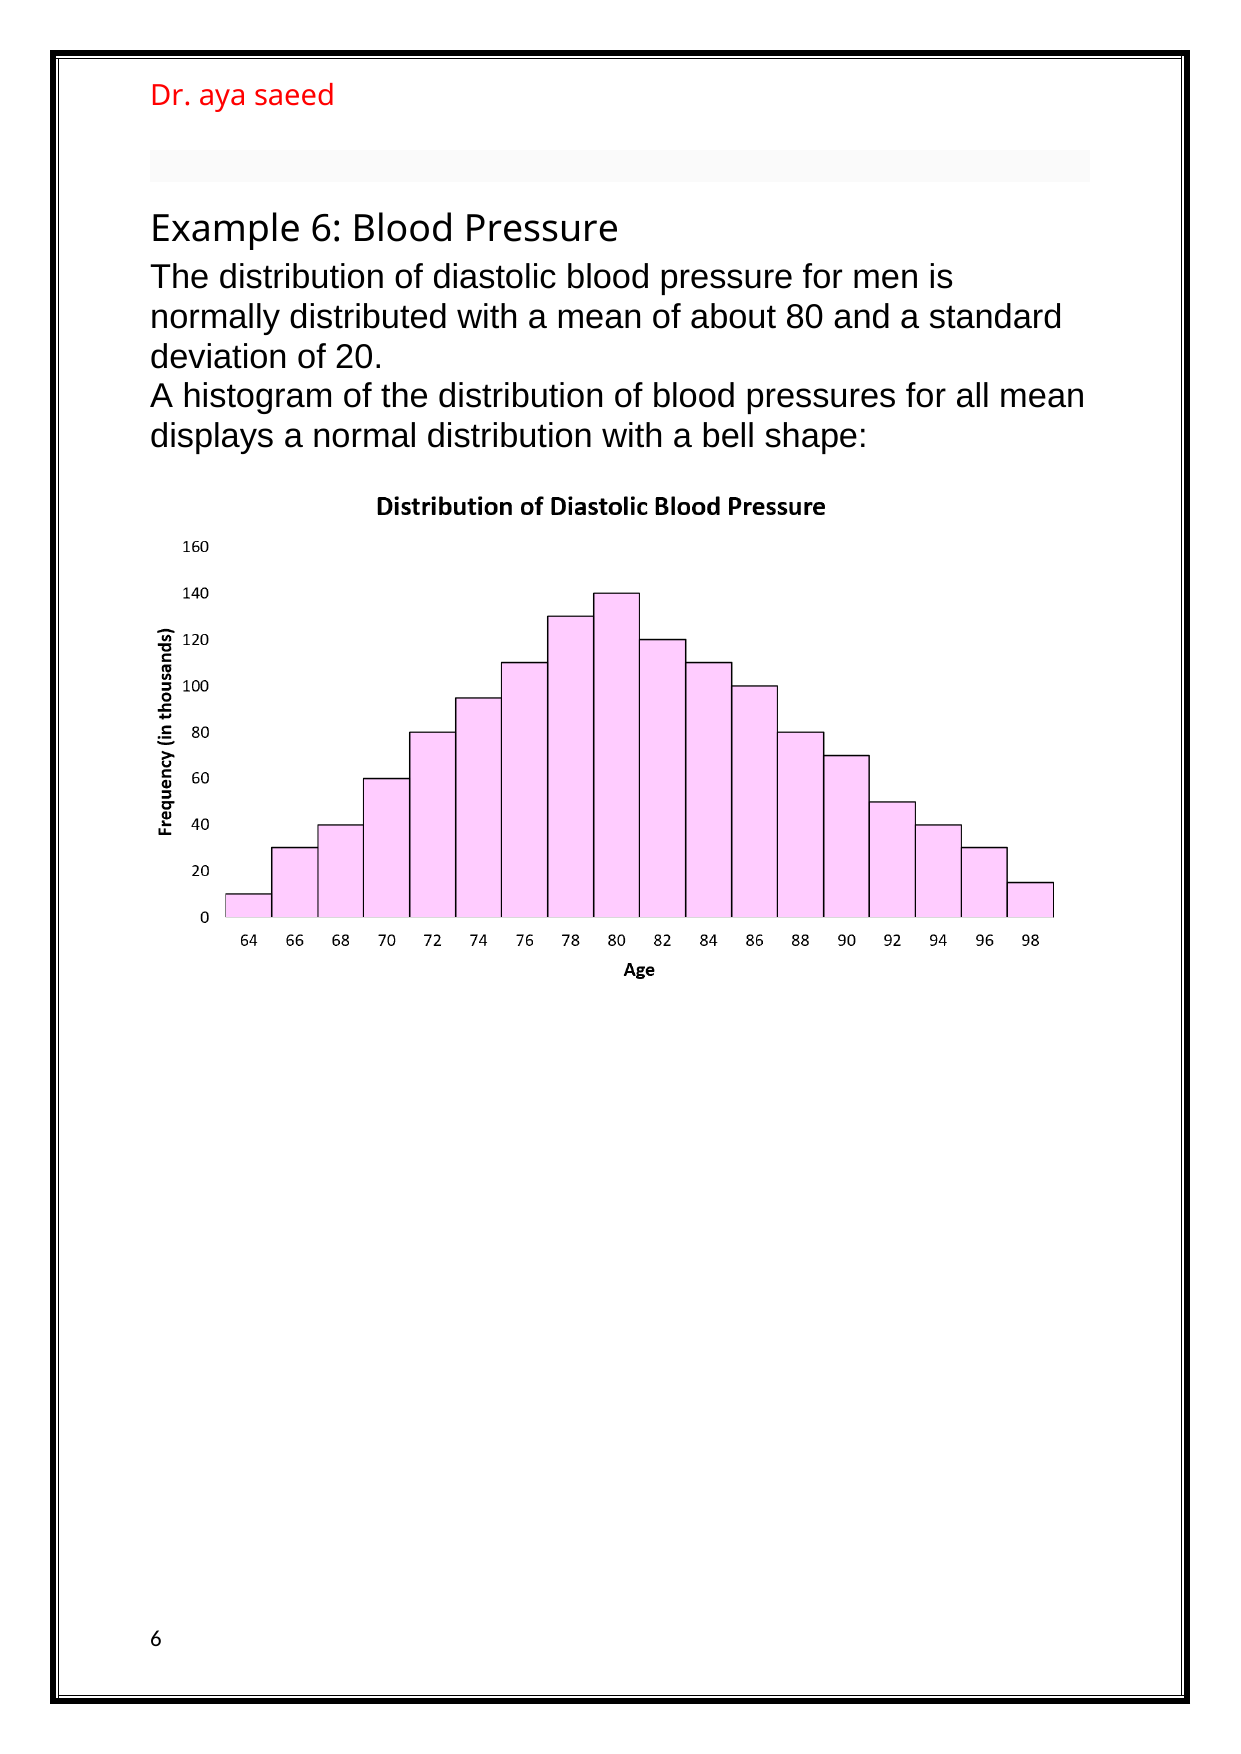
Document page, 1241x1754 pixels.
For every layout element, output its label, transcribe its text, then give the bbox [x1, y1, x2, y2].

picture [150, 483, 1061, 986]
subtitle Example 6: Blood Pressure [150, 202, 1090, 253]
text A histogram of the distribution of blood pressures for all mean displays a normal distribution with a bell shape: [150, 375, 1090, 454]
text The distribution of diastolic blood pressure for men is normally distributed with a mean of about 80 and a standard deviation of 20. [150, 257, 1090, 375]
